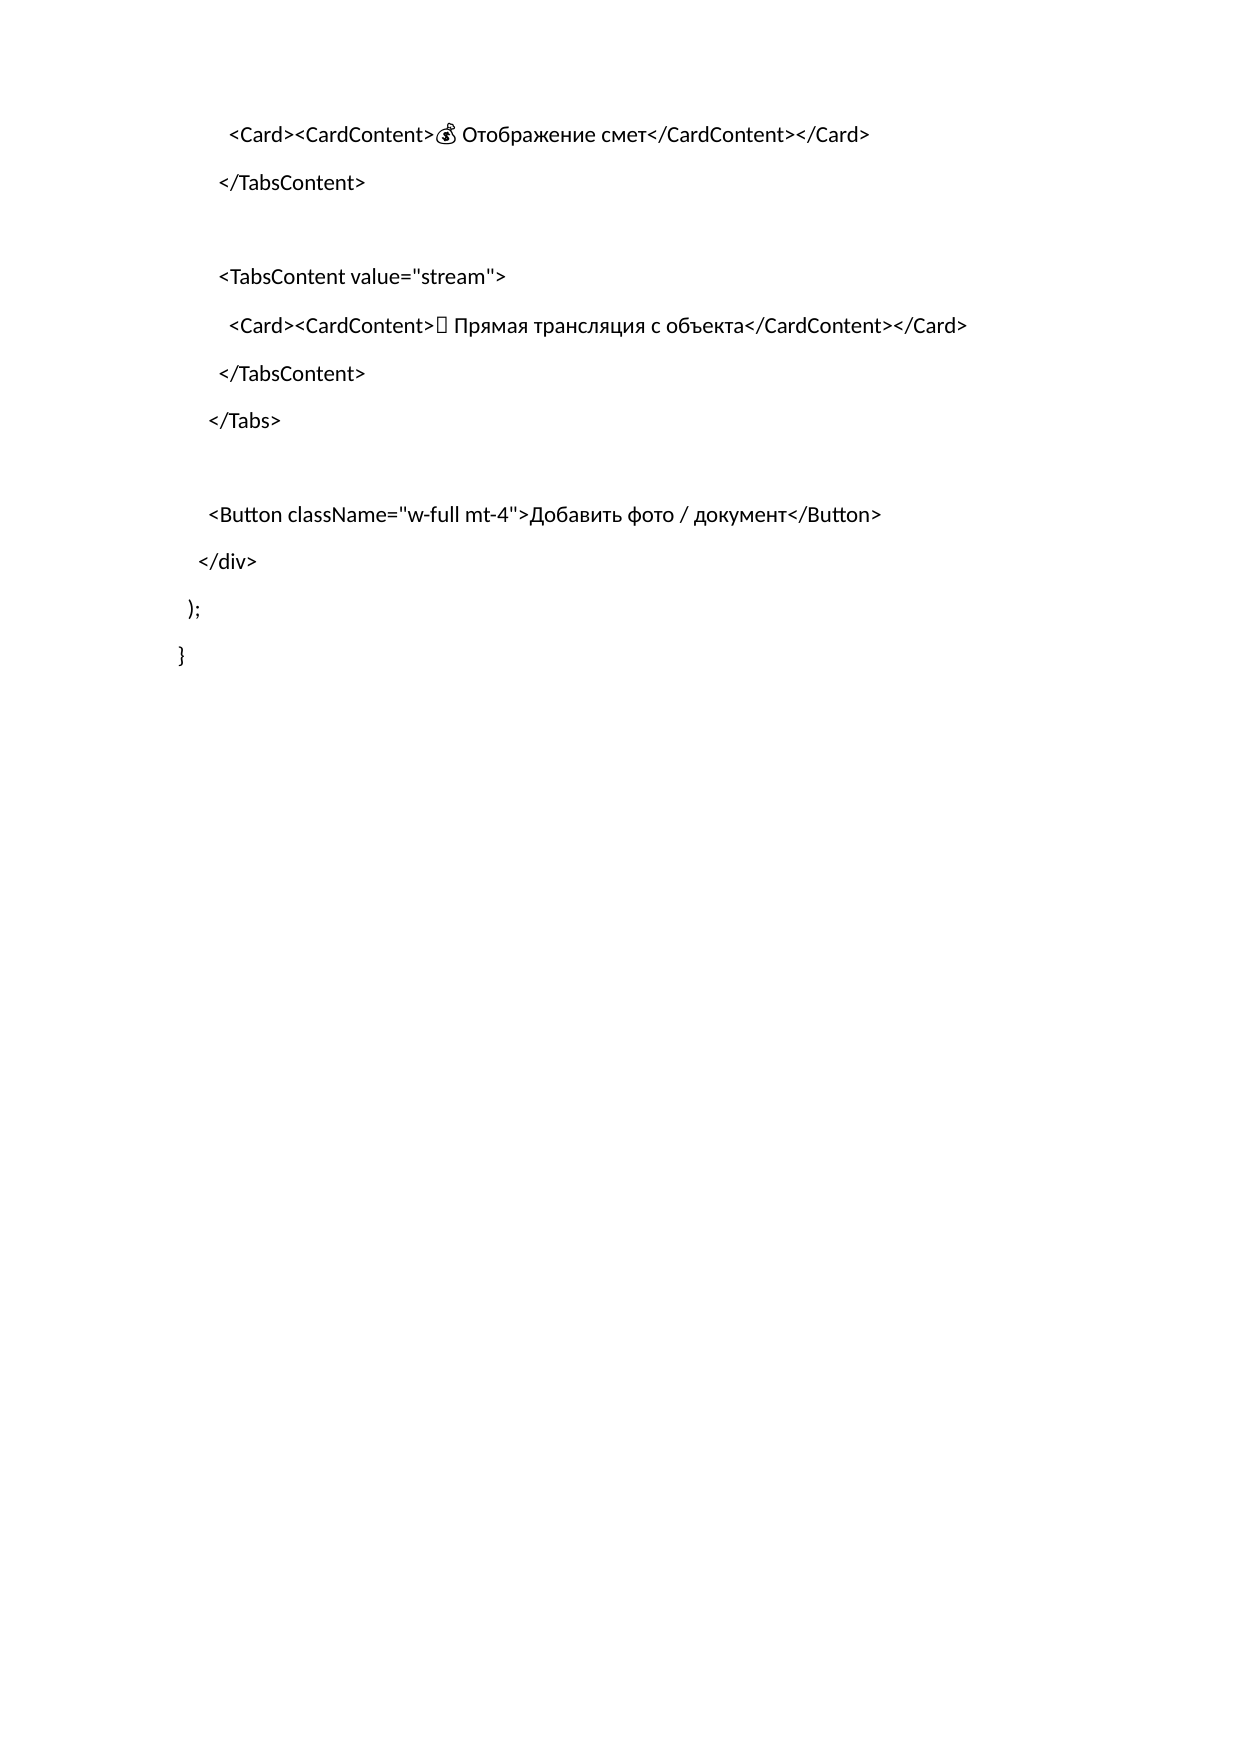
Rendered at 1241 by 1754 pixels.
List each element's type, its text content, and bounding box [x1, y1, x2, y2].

text <TabsContent value="stream"> [177, 262, 1152, 290]
text ); [177, 594, 1152, 622]
text } [177, 641, 1152, 669]
text </div> [177, 547, 1152, 575]
text </TabsContent> [177, 359, 1152, 388]
text <Card><CardContent>🎥 Прямая трансляция с объекта</CardContent></Card> [177, 309, 1152, 340]
text <Button className="w-full mt-4">Добавить фото / документ</Button> [177, 500, 1152, 528]
text <Card><CardContent>💰 Отображение смет</CardContent></Card> [177, 118, 1152, 149]
text </Tabs> [177, 406, 1152, 434]
text </TabsContent> [177, 168, 1152, 197]
